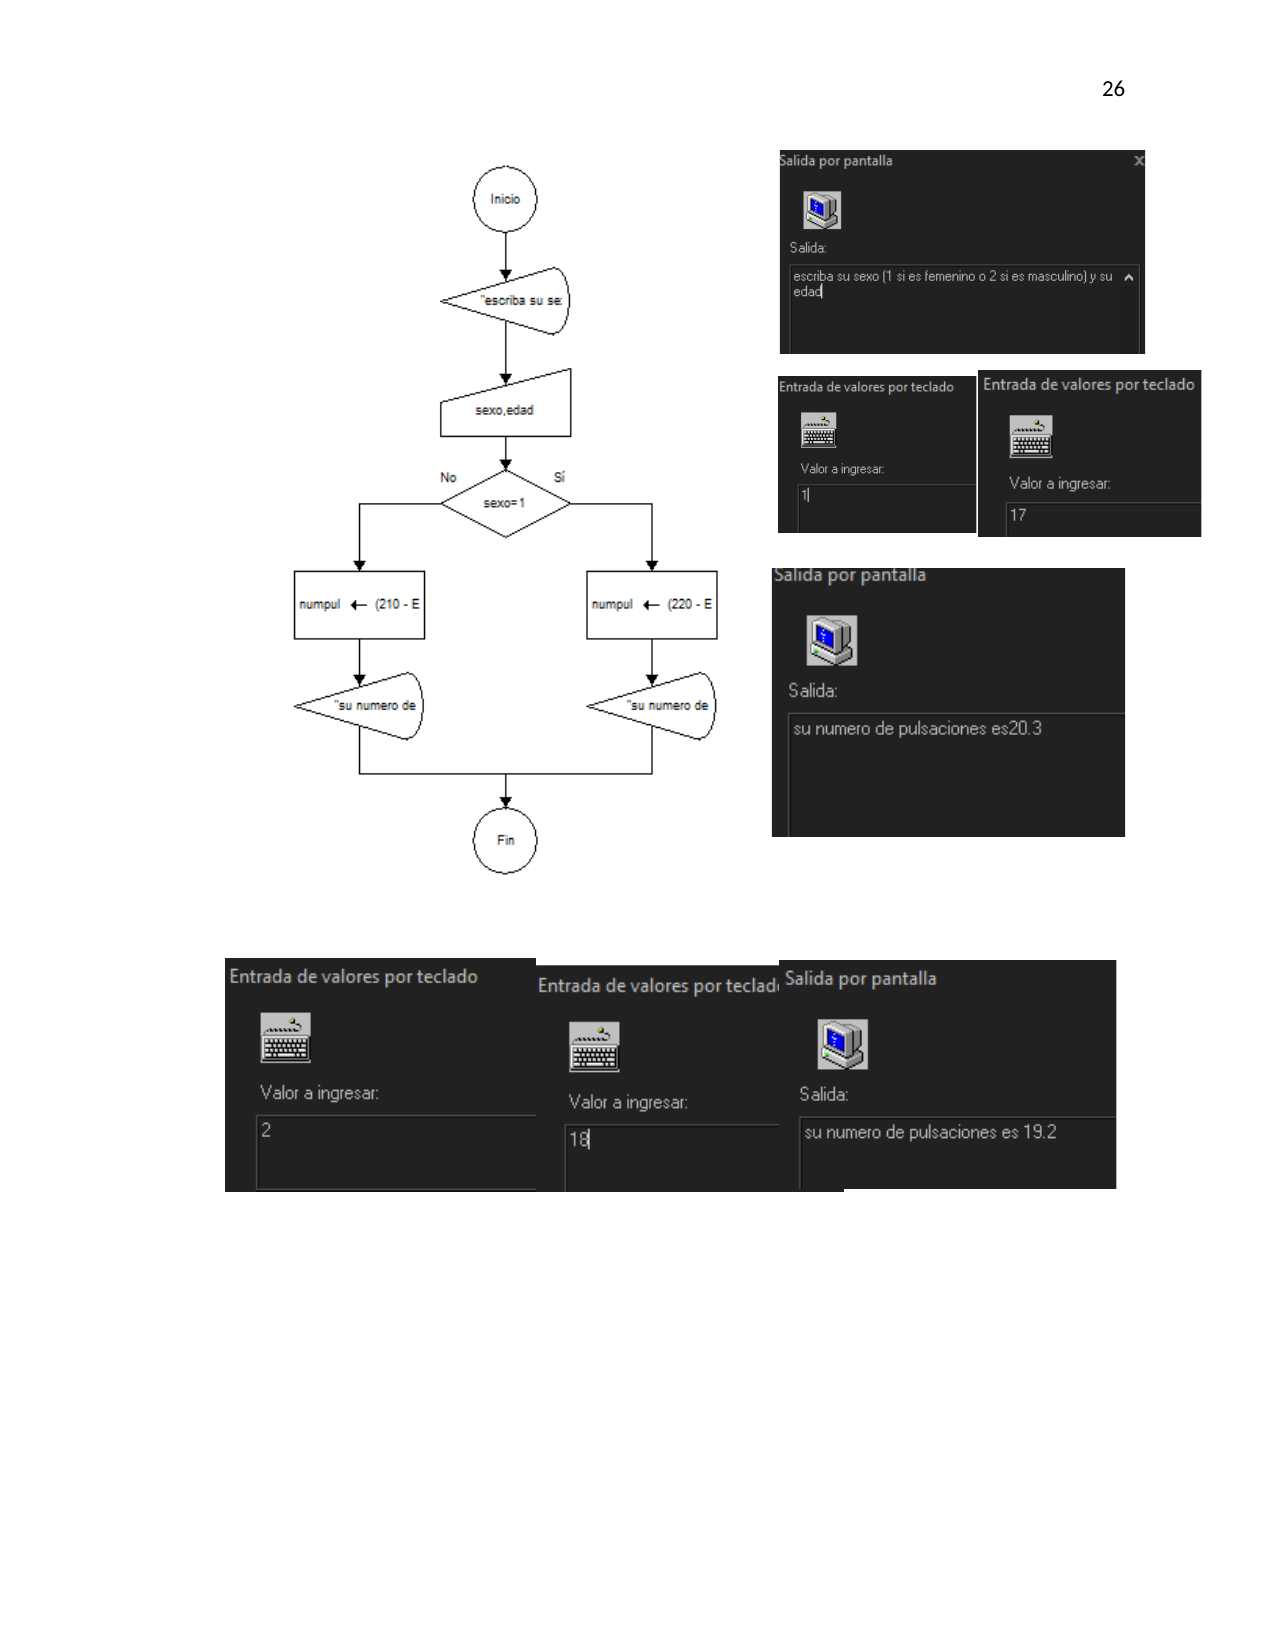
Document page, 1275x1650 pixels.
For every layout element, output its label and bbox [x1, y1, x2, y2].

picture [225, 150, 1125, 914]
picture [978, 370, 1202, 537]
picture [778, 376, 977, 533]
picture [779, 150, 1146, 354]
picture [225, 958, 1117, 1192]
